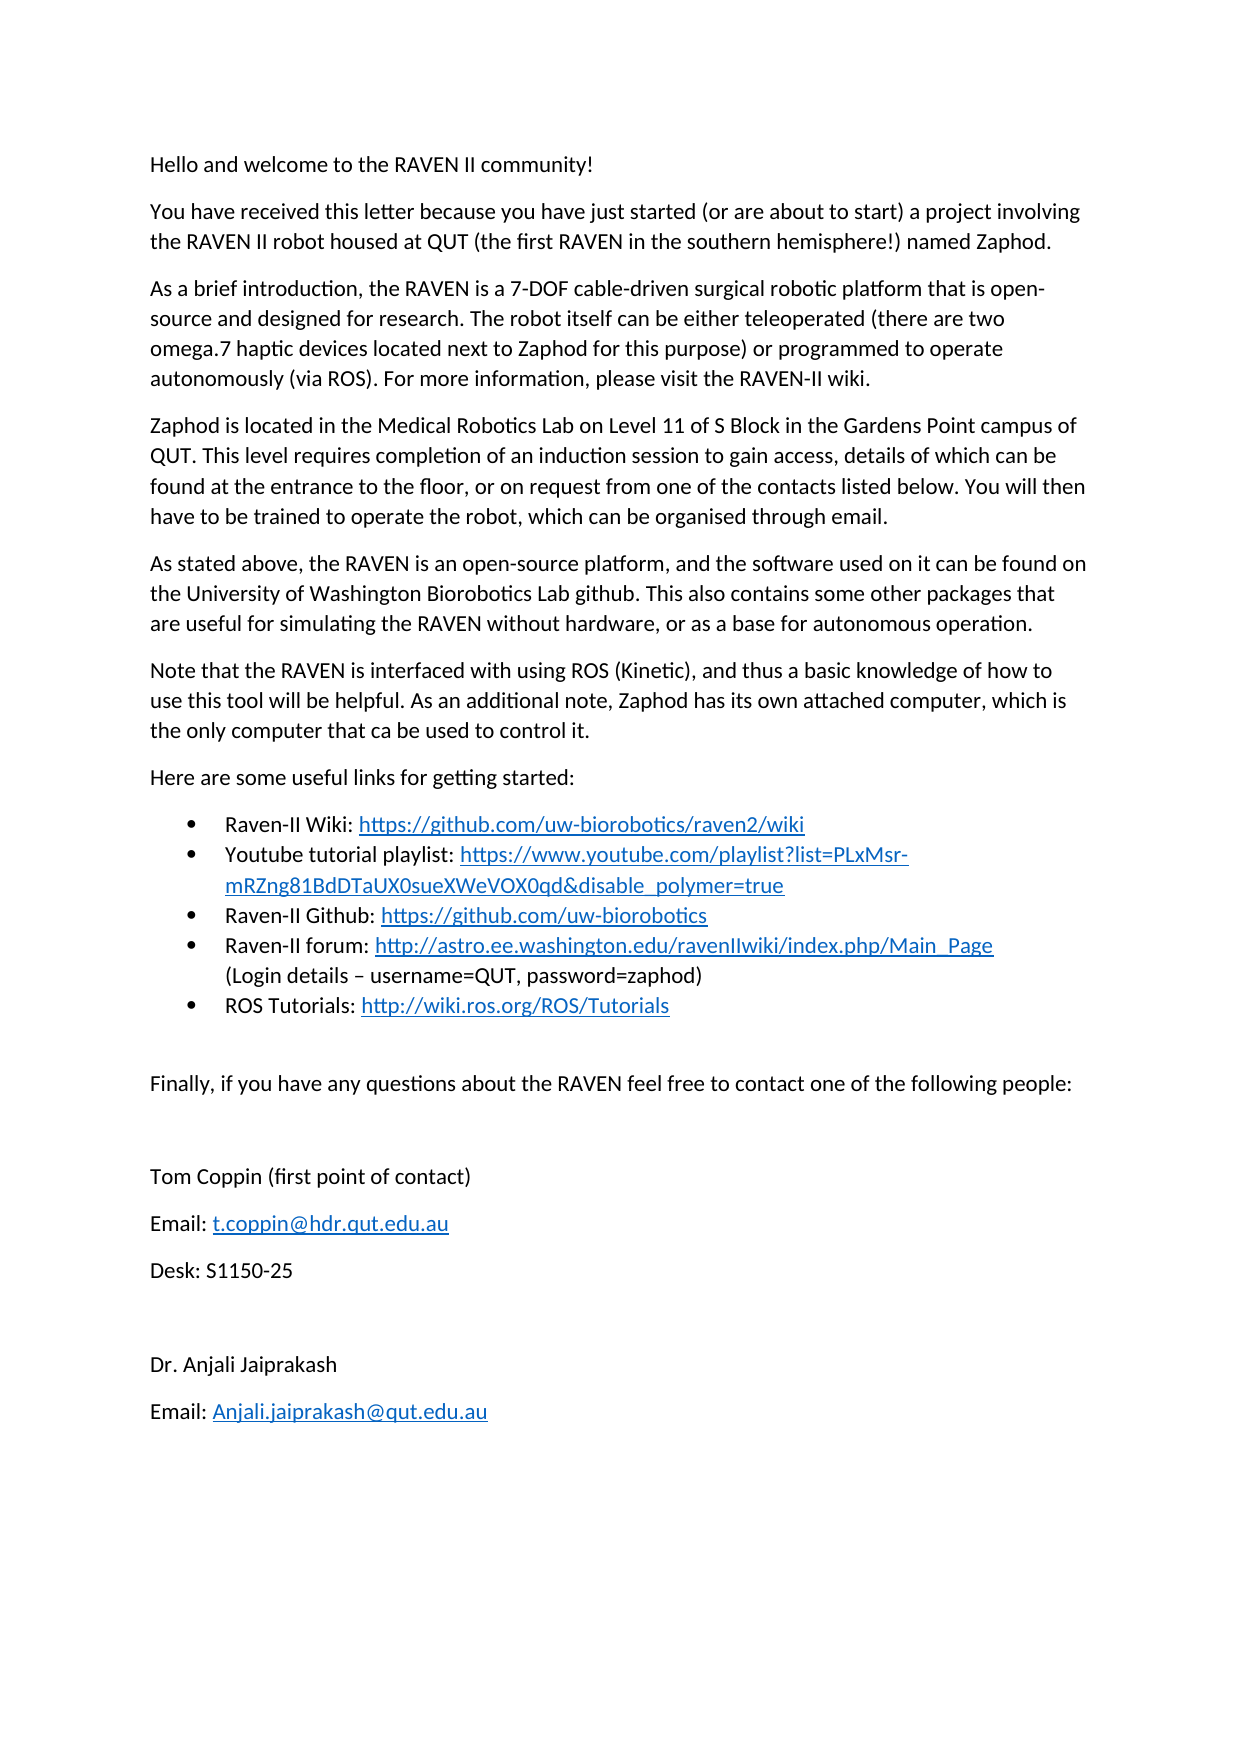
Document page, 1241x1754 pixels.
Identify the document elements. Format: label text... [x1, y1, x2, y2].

text As a brief introduction, the RAVEN is a 7-DOF cable-driven surgical robotic platform that is open-source and designed for research. The robot itself can be either teleoperated (there are two omega.7 haptic devices located next to Zaphod for this purpose) or programmed to operate autonomously (via ROS). For more information, please visit the RAVEN-II wiki. [150, 274, 1090, 393]
text Zaphod is located in the Medical Robotics Lab on Level 11 of S Block in the Gardens Point campus of QUT. This level requires completion of an induction session to gain access, details of which can be found at the entrance to the floor, or on request from one of the contacts listed below. You will then have to be trained to operate the robot, which can be organised through email. [150, 411, 1090, 530]
text Here are some useful links for getting started: [150, 763, 1090, 792]
list Youtube tutorial playlist: https://www.youtube.com/playlist?list=PLxMsr-mRZng81BdDTaUX0sueXWeVOX0qd&disable_polymer=true [187, 841, 1090, 899]
list Raven-II forum: http://astro.ee.washington.edu/ravenIIwiki/index.php/Main_Page [187, 931, 1090, 959]
text Finally, if you have any questions about the RAVEN feel free to contact one of the following people: [150, 1069, 1090, 1097]
text Tom Coppin (first point of contact) [150, 1162, 1090, 1191]
text Desk: S1150-25 [150, 1256, 1090, 1284]
list ROS Tutorials: http://wiki.ros.org/ROS/Tutorials [187, 992, 1090, 1020]
text As stated above, the RAVEN is an open-source platform, and the software used on it can be found on the University of Washington Biorobotics Lab github. This also contains some other packages that are useful for simulating the RAVEN without hardware, or as a base for autonomous operation. [150, 549, 1090, 637]
list Raven-II Github: https://github.com/uw-biorobotics [187, 901, 1090, 929]
list Raven-II Wiki: https://github.com/uw-biorobotics/raven2/wiki [187, 810, 1090, 838]
text Hello and welcome to the RAVEN II community! [150, 150, 1090, 178]
text Dr. Anjali Jaiprakash [150, 1350, 1090, 1378]
text You have received this letter because you have just started (or are about to start) a project involving the RAVEN II robot housed at QUT (the first RAVEN in the southern hemisphere!) named Zaphod. [150, 197, 1090, 255]
text Email: t.coppin@hdr.qut.edu.au [150, 1209, 1090, 1237]
list (Login details – username=QUT, password=zaphod) [225, 961, 1090, 989]
text Email: Anjali.jaiprakash@qut.edu.au [150, 1397, 1090, 1425]
text Note that the RAVEN is interfaced with using ROS (Kinetic), and thus a basic knowledge of how to use this tool will be helpful. As an additional note, Zaphod has its own attached computer, which is the only computer that ca be used to control it. [150, 656, 1090, 745]
